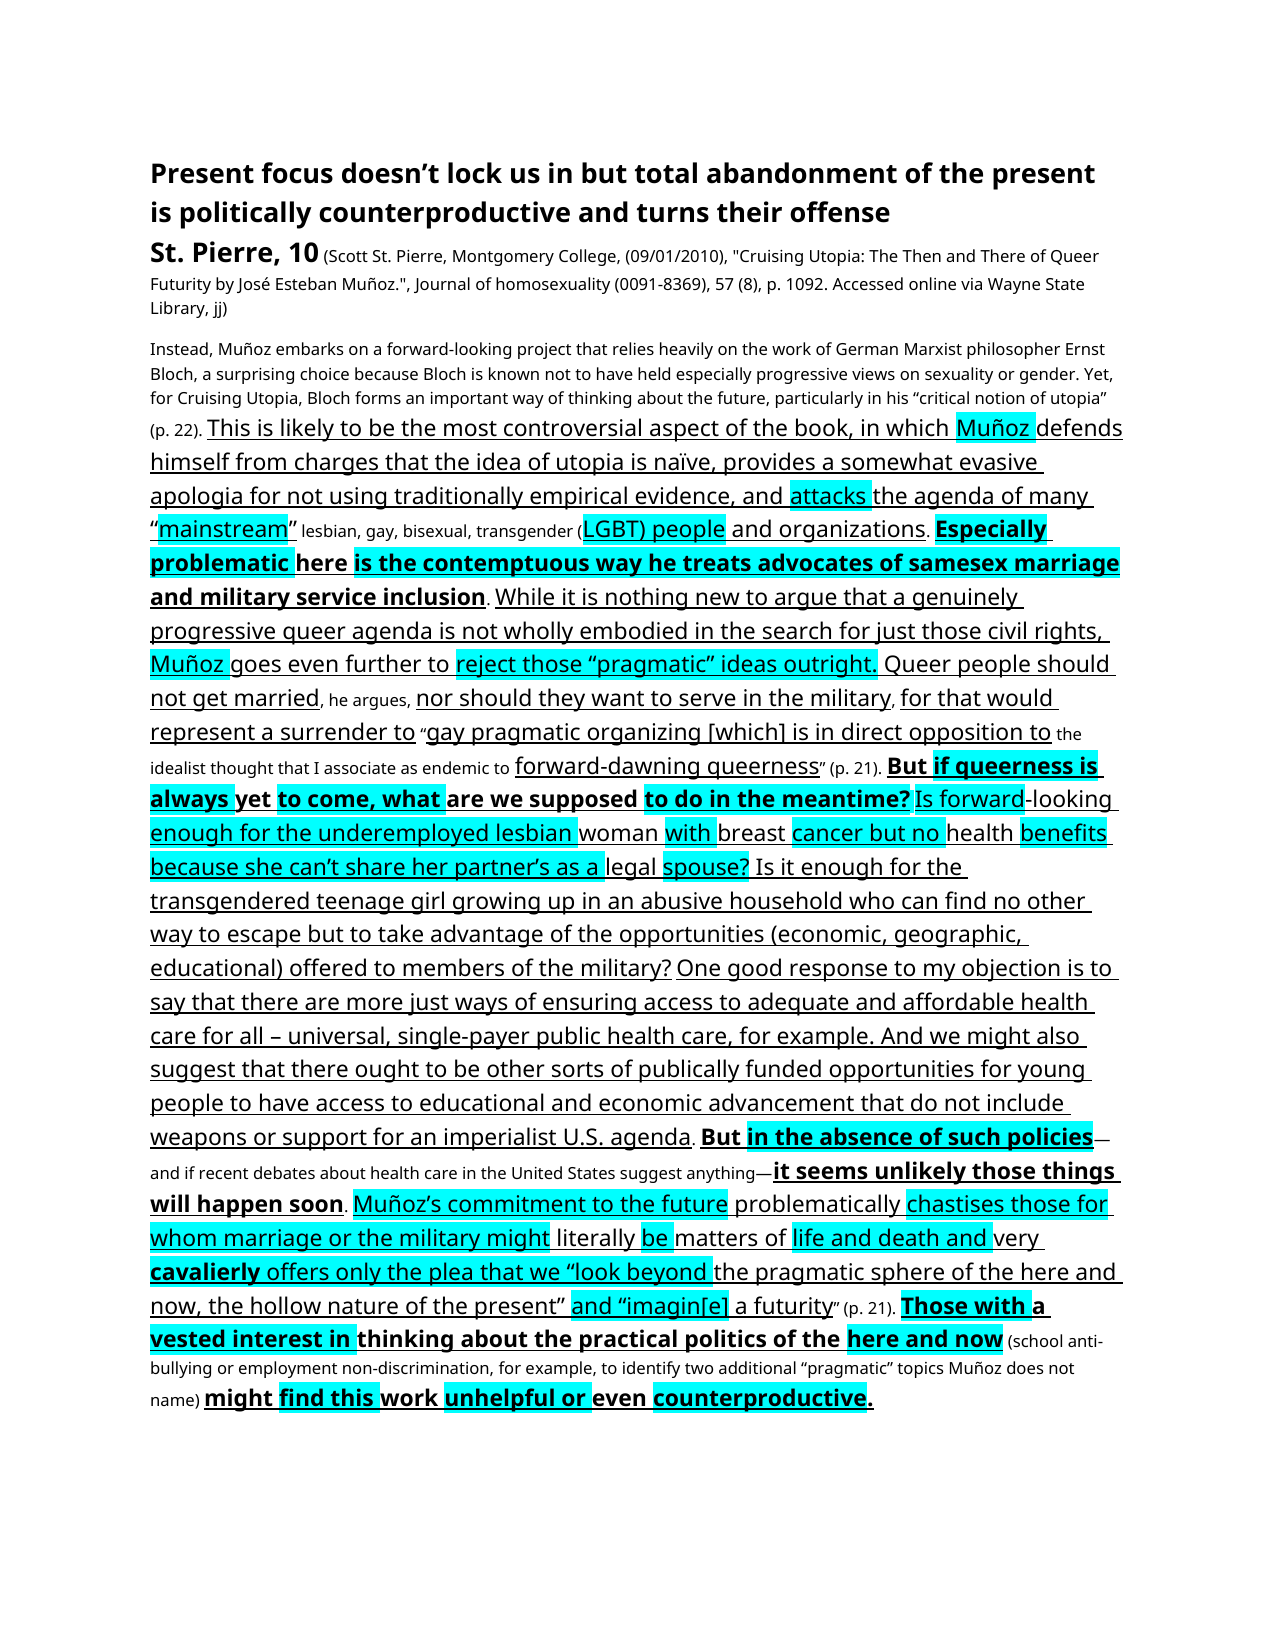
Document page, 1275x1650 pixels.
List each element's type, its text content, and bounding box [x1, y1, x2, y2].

subtitle Present focus doesn’t lock us in but total abandonment of the present is politically counterproductive and turns their offense [150, 154, 1125, 231]
text St. Pierre, 10 (Scott St. Pierre, Montgomery College, (09/01/2010), "Cruising Utopia: The Then and There of Queer Futurity by José Esteban Muñoz.", Journal of homosexuality (0091-8369), 57 (8), p. 1092. Accessed online via Wayne State Library, jj) [150, 234, 1125, 319]
text Instead, Muñoz embarks on a forward-looking project that relies heavily on the work of German Marxist philosopher Ernst Bloch, a surprising choice because Bloch is known not to have held especially progressive views on sexuality or gender. Yet, for Cruising Utopia, Bloch forms an important way of thinking about the future, particularly in his “critical notion of utopia” (p. 22). This is likely to be the most controversial aspect of the book, in which Muñoz defends himself from charges that the idea of utopia is naïve, provides a somewhat evasive apologia for not using traditionally empirical evidence, and attacks the agenda of many “mainstream” lesbian, gay, bisexual, transgender (LGBT) people and organizations. Especially problematic here is the contemptuous way he treats advocates of samesex marriage and military service inclusion. While it is nothing new to argue that a genuinely progressive queer agenda is not wholly embodied in the search for just those civil rights, Muñoz goes even further to reject those “pragmatic” ideas outright. Queer people should not get married, he argues, nor should they want to serve in the military, for that would represent a surrender to “gay pragmatic organizing [which] is in direct opposition to the idealist thought that I associate as endemic to forward-dawning queerness” (p. 21). But if queerness is always yet to come, what are we supposed to do in the meantime? Is forward-looking enough for the underemployed lesbian woman with breast cancer but no health benefits because she can’t share her partner’s as a legal spouse? Is it enough for the transgendered teenage girl growing up in an abusive household who can find no other way to escape but to take advantage of the opportunities (economic, geographic, educational) offered to members of the military? One good response to my objection is to say that there are more just ways of ensuring access to adequate and affordable health care for all – universal, single-payer public health care, for example. And we might also suggest that there ought to be other sorts of publically funded opportunities for young people to have access to educational and economic advancement that do not include weapons or support for an imperialist U.S. agenda. But in the absence of such policies—and if recent debates about health care in the United States suggest anything—it seems unlikely those things will happen soon. Muñoz’s commitment to the future problematically chastises those for whom marriage or the military might literally be matters of life and death and very cavalierly offers only the plea that we “look beyond the pragmatic sphere of the here and now, the hollow nature of the present” and “imagin[e] a futurity” (p. 21). Those with a vested interest in thinking about the practical politics of the here and now (school anti-bullying or employment non-discrimination, for example, to identify two additional “pragmatic” topics Muñoz does not name) might find this work unhelpful or even counterproductive. [150, 338, 1125, 1413]
